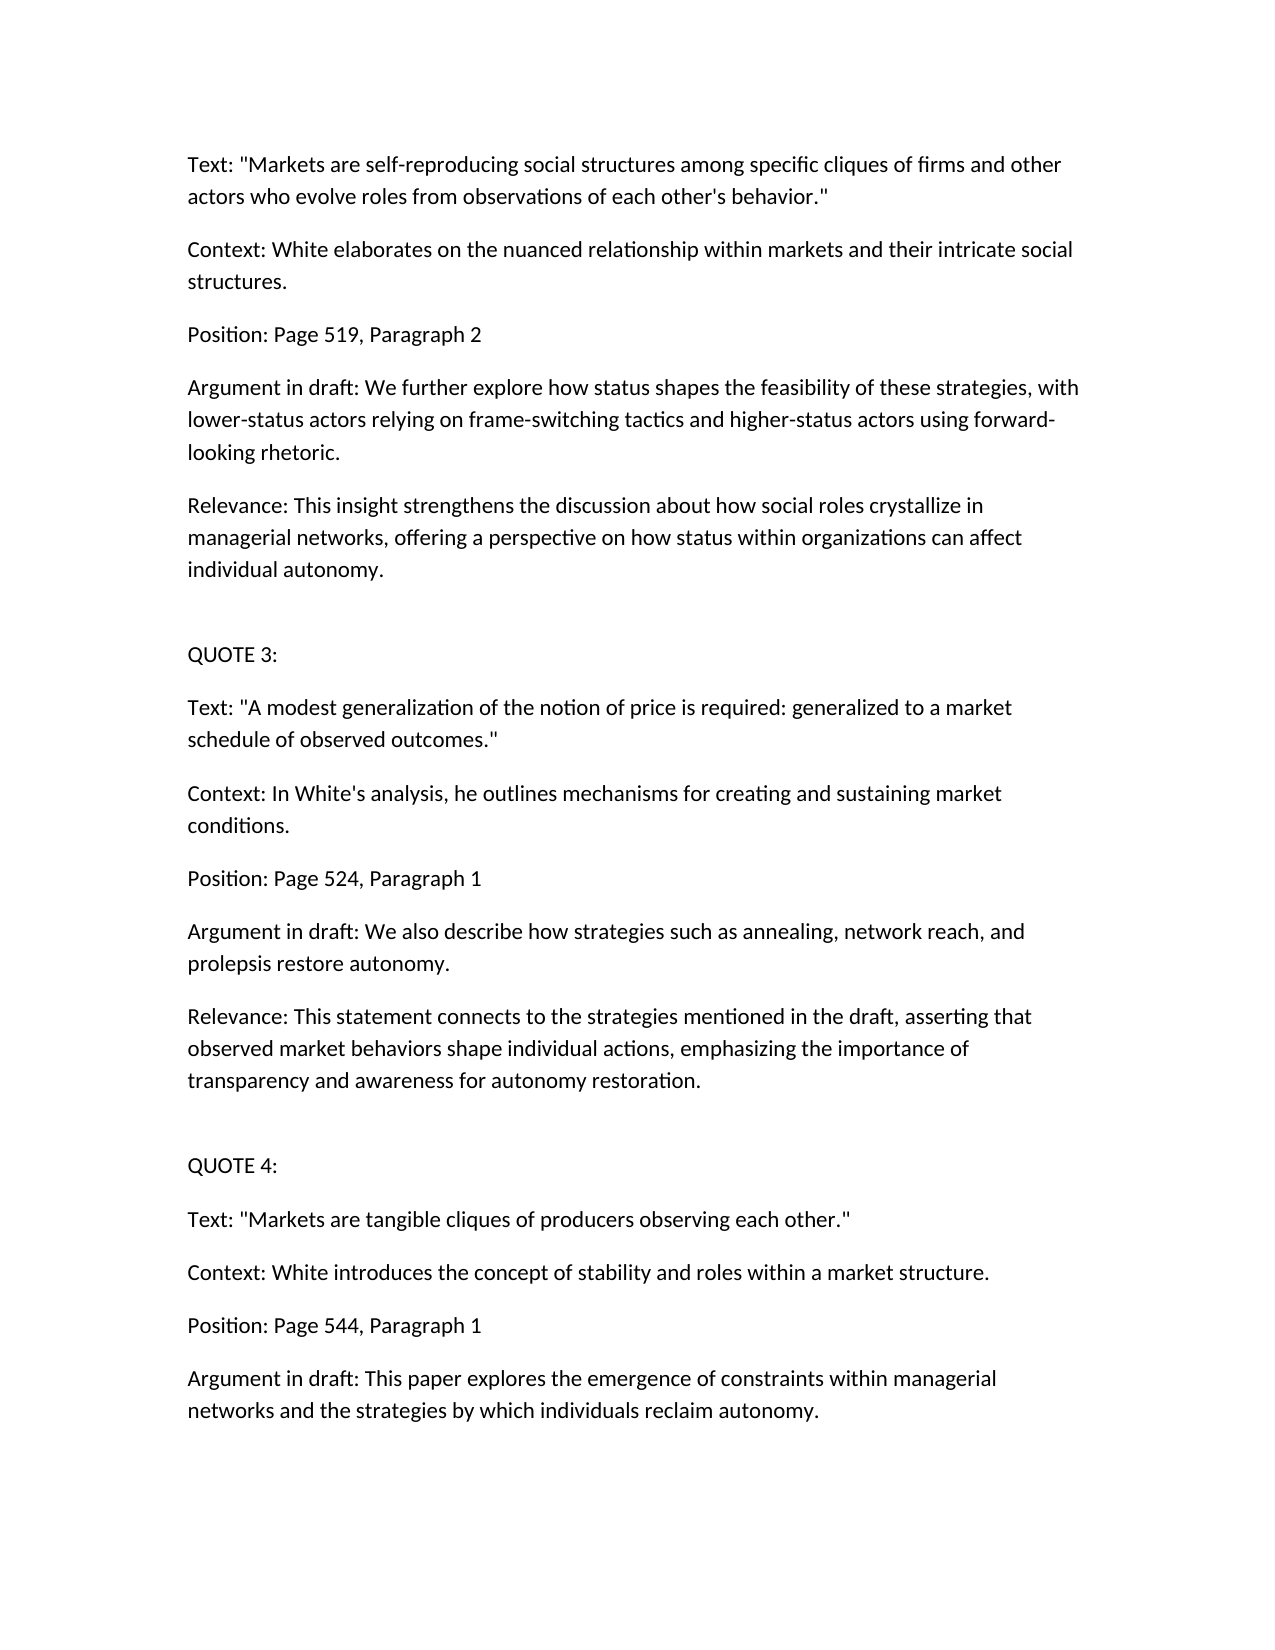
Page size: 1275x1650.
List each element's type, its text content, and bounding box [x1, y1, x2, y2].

text Text: "Markets are tangible cliques of producers observing each other." [187, 1205, 1087, 1233]
text Position: Page 519, Paragraph 2 [187, 320, 1087, 348]
text Position: Page 524, Paragraph 1 [187, 864, 1087, 892]
text Relevance: This insight strengthens the discussion about how social roles crystallize in managerial networks, offering a perspective on how status within organizations can affect individual autonomy. [187, 491, 1087, 583]
text Context: White introduces the concept of stability and roles within a market structure. [187, 1258, 1087, 1286]
text Context: In White's analysis, he outlines mechanisms for creating and sustaining market conditions. [187, 779, 1087, 839]
text Context: White elaborates on the nuanced relationship within markets and their intricate social structures. [187, 235, 1087, 295]
text Argument in draft: We further explore how status shapes the feasibility of these strategies, with lower-status actors relying on frame-switching tactics and higher-status actors using forward-looking rhetoric. [187, 373, 1087, 466]
text QUOTE 4: [187, 1119, 1087, 1180]
text Text: "Markets are self-reproducing social structures among specific cliques of firms and other actors who evolve roles from observations of each other's behavior." [187, 150, 1087, 210]
text Relevance: This statement connects to the strategies mentioned in the draft, asserting that observed market behaviors shape individual actions, emphasizing the importance of transparency and awareness for autonomy restoration. [187, 1002, 1087, 1094]
text Position: Page 544, Paragraph 1 [187, 1311, 1087, 1339]
text Text: "A modest generalization of the notion of price is required: generalized to a market schedule of observed outcomes." [187, 693, 1087, 754]
text Argument in draft: We also describe how strategies such as annealing, network reach, and prolepsis restore autonomy. [187, 917, 1087, 977]
text QUOTE 3: [187, 608, 1087, 668]
text Argument in draft: This paper explores the emergence of constraints within managerial networks and the strategies by which individuals reclaim autonomy. [187, 1364, 1087, 1424]
